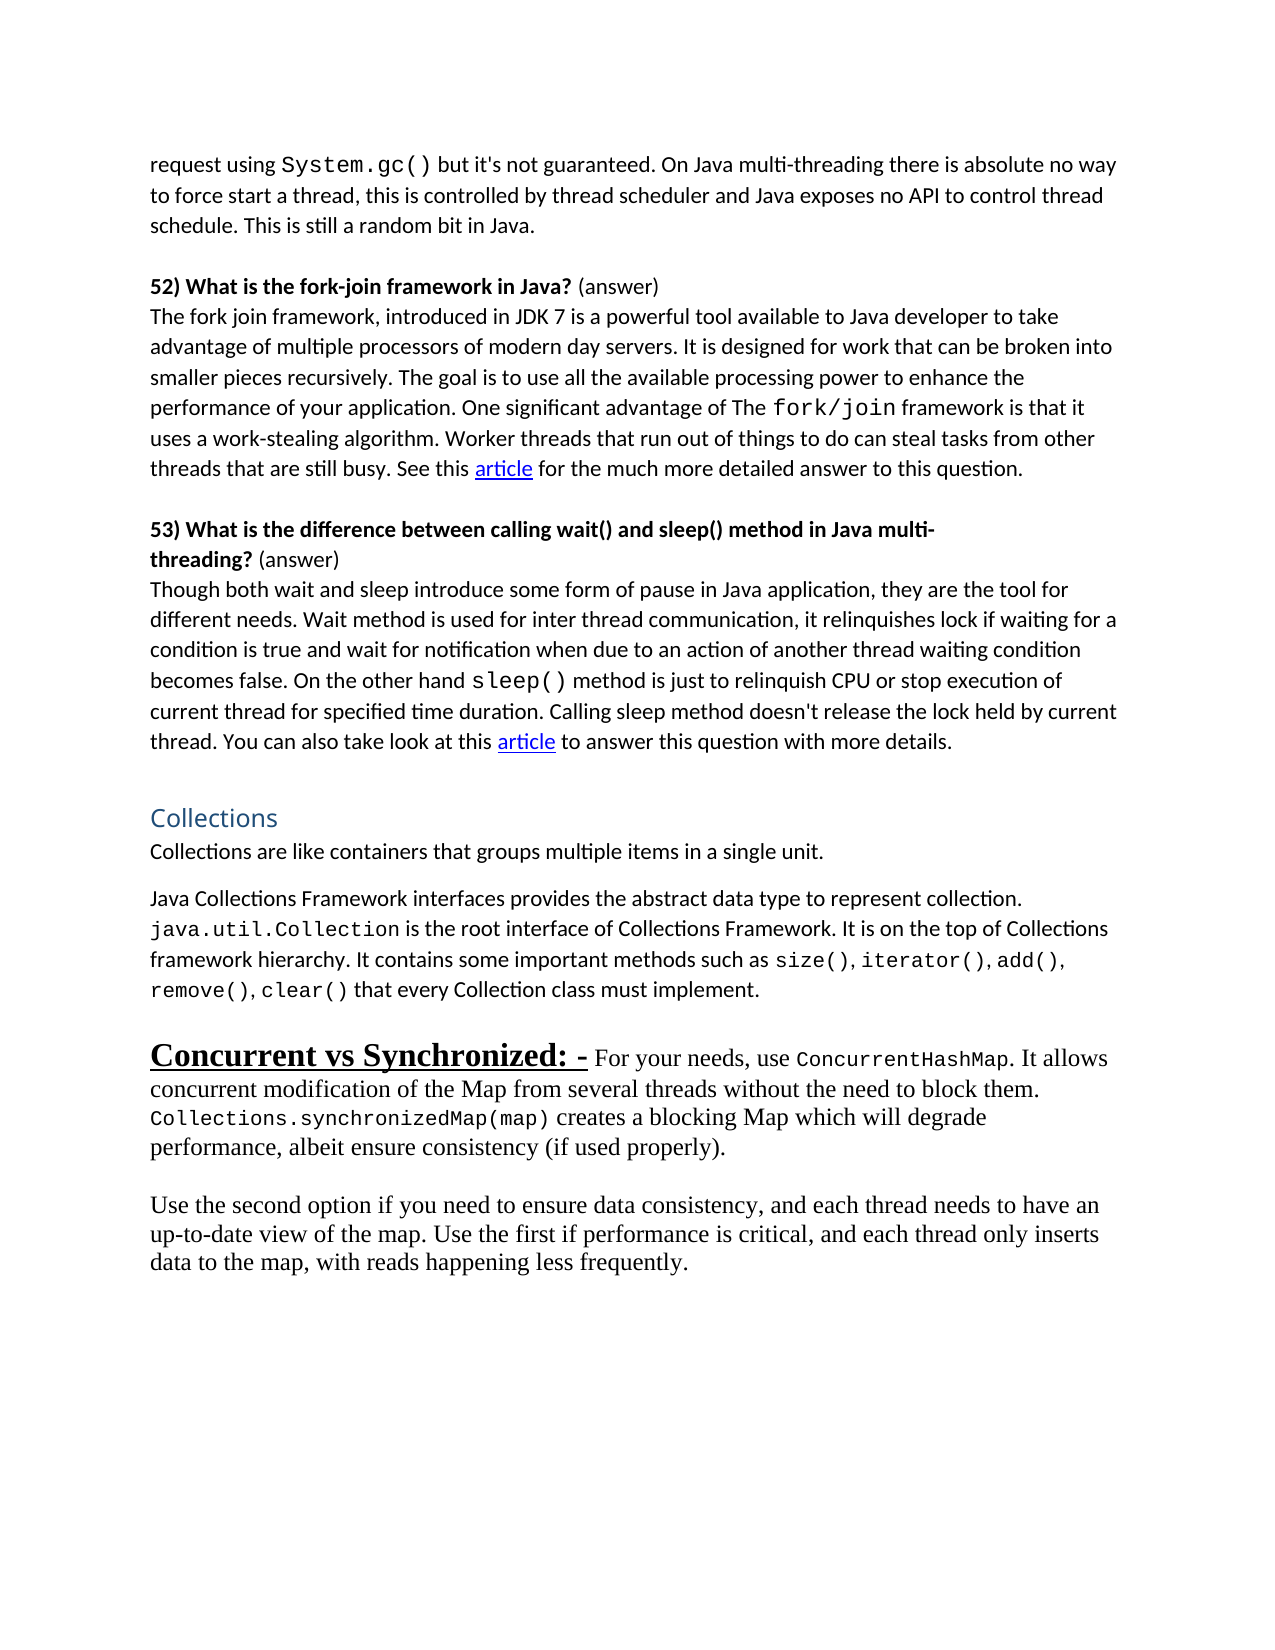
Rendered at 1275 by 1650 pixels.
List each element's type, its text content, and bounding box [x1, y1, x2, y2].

text Java Collections Framework interfaces provides the abstract data type to represent collection. java.util.Collection is the root interface of Collections Framework. It is on the top of Collections framework hierarchy. It contains some important methods such as size(), iterator(), add(), remove(), clear() that every Collection class must implement. [150, 944, 1125, 1064]
text Concurrent vs Synchronized: - For your needs, use ConcurrentHashMap. It allows concurrent modification of the Map from several threads without the need to block them. Collections.synchronizedMap(map) creates a blocking Map which will degrade performance, albeit ensure consistency (if used properly). [150, 1096, 1125, 1221]
text Collections are like containers that groups multiple items in a single unit. [150, 897, 1125, 925]
text Use the second option if you need to ensure data consistency, and each thread needs to have an up-to-date view of the map. Use the first if performance is critical, and each thread only inserts data to the map, with reads happening less frequently. [150, 1250, 1125, 1337]
text 51) How do you force to start a Thread in Java? (answer) This question is like how do you force garbage collection in Java, there is no way though you can make a request using System.gc() but it's not guaranteed. On Java multi-threading there is absolute no way to force start a thread, this is controlled by thread scheduler and Java exposes no API to control thread schedule. This is still a random bit in Java. 52) What is the fork-join framework in Java? (answer) The fork join framework, introduced in JDK 7 is a powerful tool available to Java developer to take advantage of multiple processors of modern day servers. It is designed for work that can be broken into smaller pieces recursively. The goal is to use all the available processing power to enhance the performance of your application. One significant advantage of The fork/join framework is that it uses a work-stealing algorithm. Worker threads that run out of things to do can steal tasks from other threads that are still busy. See this article for the much more detailed answer to this question. 53) What is the difference between calling wait() and sleep() method in Java multi-threading? (answer) Though both wait and sleep introduce some form of pause in Java application, they are the tool for different needs. Wait method is used for inter thread communication, it relinquishes lock if waiting for a condition is true and wait for notification when due to an action of another thread waiting condition becomes false. On the other hand sleep() method is just to relinquish CPU or stop execution of current thread for specified time duration. Calling sleep method doesn't release the lock held by current thread. You can also take look at this article to answer this question with more details. [150, 150, 1125, 816]
subtitle Collections [150, 861, 1125, 895]
